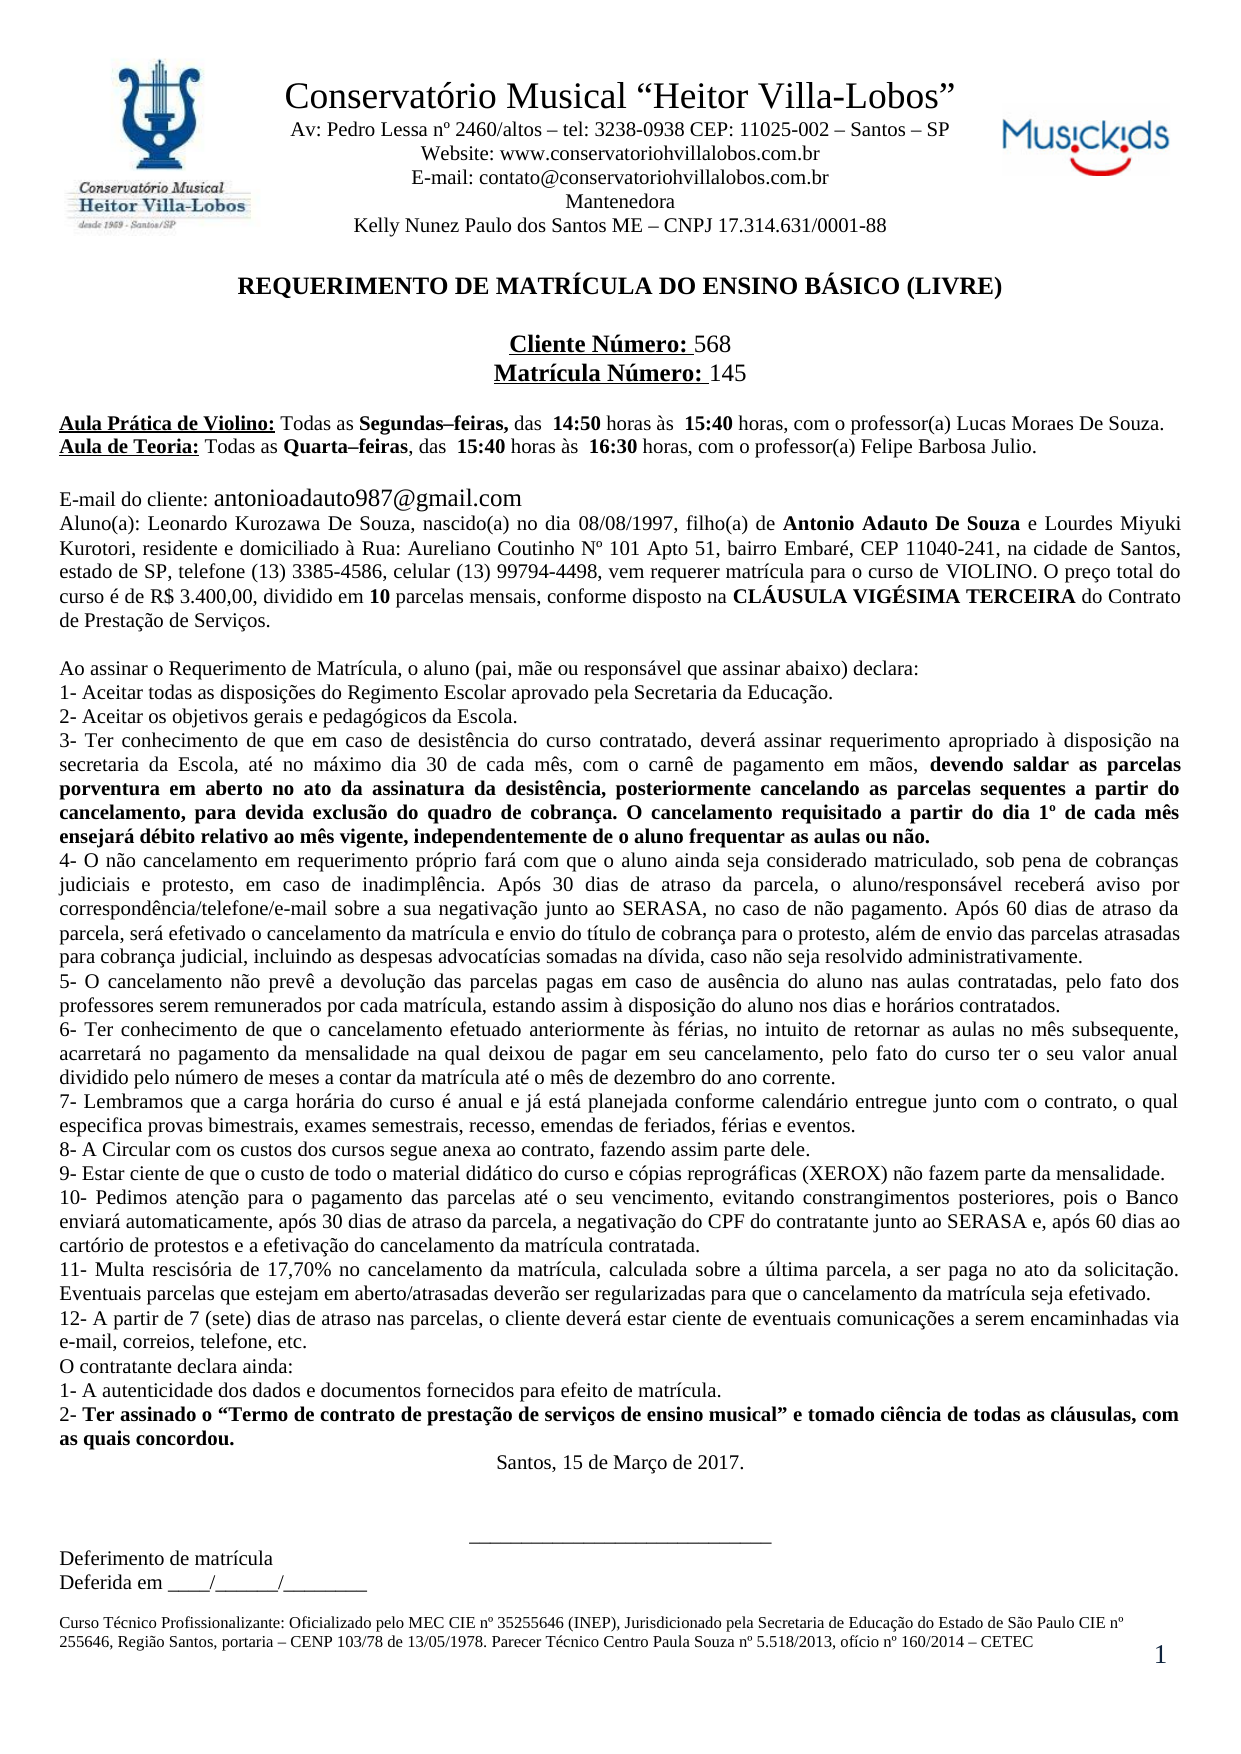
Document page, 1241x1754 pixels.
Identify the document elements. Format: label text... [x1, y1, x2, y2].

text 8- A Circular com os custos dos cursos segue anexa ao contrato, fazendo assim parte dele. [59, 1137, 1181, 1161]
text 1- A autenticidade dos dados e documentos fornecidos para efeito de matrícula. [59, 1378, 1181, 1402]
text 7- Lembramos que a carga horária do curso é anual e já está planejada conforme calendário entregue junto com o contrato, o qual especifica provas bimestrais, exames semestrais, recesso, emendas de feriados, férias e eventos. [59, 1089, 1181, 1137]
text REQUERIMENTO DE MATRÍCULA DO ENSINO BÁSICO (LIVRE) [59, 271, 1181, 300]
text 1- Aceitar todas as disposições do Regimento Escolar aprovado pela Secretaria da Educação. [59, 680, 1181, 704]
text Aluno(a): Leonardo Kurozawa De Souza, nascido(a) no dia 08/08/1997, filho(a) de Antonio Adauto De Souza e Lourdes Miyuki Kurotori, residente e domiciliado à Rua: Aureliano Coutinho Nº 101 Apto 51, bairro Embaré, CEP 11040-241, na cidade de Santos, estado de SP, telefone (13) 3385-4586, celular (13) 99794-4498, vem requerer matrícula para o curso de VIOLINO. O preço total do curso é de R$ 3.400,00, dividido em 10 parcelas mensais, conforme disposto na CLÁUSULA VIGÉSIMA TERCEIRA do Contrato de Prestação de Serviços. [59, 511, 1181, 632]
text Santos, 15 de Março de 2017. [59, 1450, 1181, 1474]
text Cliente Número: 568 [59, 329, 1181, 358]
text 10- Pedimos atenção para o pagamento das parcelas até o seu vencimento, evitando constrangimentos posteriores, pois o Banco enviará automaticamente, após 30 dias de atraso da parcela, a negativação do CPF do contratante junto ao SERASA e, após 60 dias ao cartório de protestos e a efetivação do cancelamento da matrícula contratada. [59, 1185, 1181, 1257]
text 5- O cancelamento não prevê a devolução das parcelas pagas em caso de ausência do aluno nas aulas contratadas, pelo fato dos professores serem remunerados por cada matrícula, estando assim à disposição do aluno nos dias e horários contratados. [59, 968, 1181, 1017]
picture [55, 40, 262, 247]
text 12- A partir de 7 (sete) dias de atraso nas parcelas, o cliente deverá estar ciente de eventuais comunicações a serem encaminhadas via e-mail, correios, telefone, etc. [59, 1305, 1181, 1353]
text 6- Ter conhecimento de que o cancelamento efetuado anteriormente às férias, no intuito de retornar as aulas no mês subsequente, acarretará no pagamento da mensalidade na qual deixou de pagar em seu cancelamento, pelo fato do curso ter o seu valor anual dividido pelo número de meses a contar da matrícula até o mês de dezembro do ano corrente. [59, 1017, 1181, 1089]
text 4- O não cancelamento em requerimento próprio fará com que o aluno ainda seja considerado matriculado, sob pena de cobranças judiciais e protesto, em caso de inadimplência. Após 30 dias de atraso da parcela, o aluno/responsável receberá aviso por correspondência/telefone/e-mail sobre a sua negativação junto ao SERASA, no caso de não pagamento. Após 60 dias de atraso da parcela, será efetivado o cancelamento da matrícula e envio do título de cobrança para o protesto, além de envio das parcelas atrasadas para cobrança judicial, incluindo as despesas advocatícias somadas na dívida, caso não seja resolvido administrativamente. [59, 848, 1181, 968]
text 9- Estar ciente de que o custo de todo o material didático do curso e cópias reprográficas (XEROX) não fazem parte da mensalidade. [59, 1161, 1181, 1185]
text Aula Prática de Violino: Todas as Segundas–feiras, das 14:50 horas às 15:40 horas, com o professor(a) Lucas Moraes De Souza. [59, 410, 1181, 434]
text Deferida em ____/______/________ [59, 1570, 1181, 1594]
text 2- Aceitar os objetivos gerais e pedagógicos da Escola. [59, 704, 1181, 728]
text Ao assinar o Requerimento de Matrícula, o aluno (pai, mãe ou responsável que assinar abaixo) declara: [59, 656, 1181, 680]
picture [1001, 103, 1174, 175]
text 11- Multa rescisória de 17,70% no cancelamento da matrícula, calculada sobre a última parcela, a ser paga no ato da solicitação. Eventuais parcelas que estejam em aberto/atrasadas deverão ser regularizadas para que o cancelamento da matrícula seja efetivado. [59, 1257, 1181, 1305]
text E-mail do cliente: antonioadauto987@gmail.com [59, 483, 1181, 511]
text Matrícula Número: 145 [59, 358, 1181, 386]
text O contratante declara ainda: [59, 1353, 1181, 1378]
text _____________________________ [59, 1522, 1181, 1546]
text Aula de Teoria: Todas as Quarta–feiras, das 15:40 horas às 16:30 horas, com o professor(a) Felipe Barbosa Julio. [59, 434, 1181, 458]
text Deferimento de matrícula [59, 1546, 1181, 1570]
text 2- Ter assinado o “Termo de contrato de prestação de serviços de ensino musical” e tomado ciência de todas as cláusulas, com as quais concordou. [59, 1402, 1181, 1450]
text 3- Ter conhecimento de que em caso de desistência do curso contratado, deverá assinar requerimento apropriado à disposição na secretaria da Escola, até no máximo dia 30 de cada mês, com o carnê de pagamento em mãos, devendo saldar as parcelas porventura em aberto no ato da assinatura da desistência, posteriormente cancelando as parcelas sequentes a partir do cancelamento, para devida exclusão do quadro de cobrança. O cancelamento requisitado a partir do dia 1º de cada mês ensejará débito relativo ao mês vigente, independentemente de o aluno frequentar as aulas ou não. [59, 728, 1181, 848]
